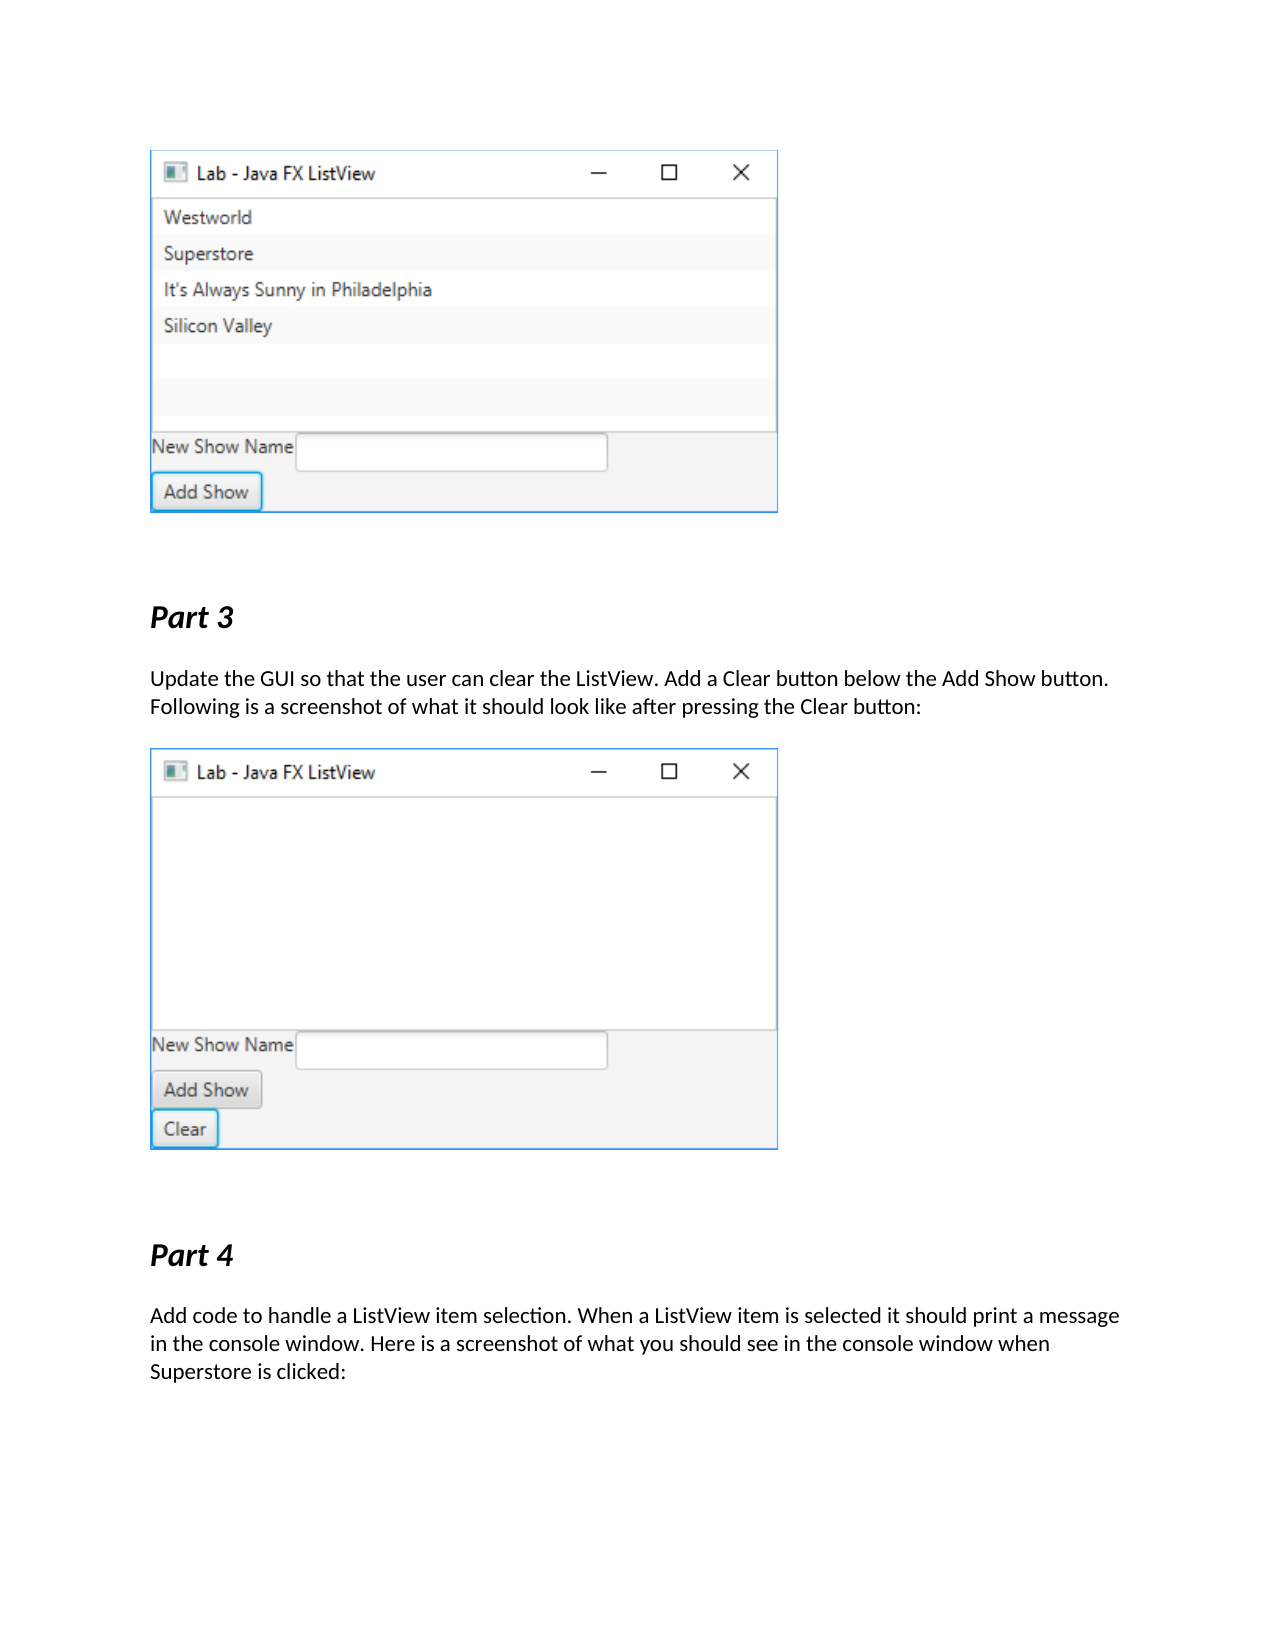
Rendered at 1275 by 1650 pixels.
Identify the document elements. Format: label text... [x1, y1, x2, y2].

picture [150, 748, 779, 1150]
text Update the GUI so that the user can clear the ListView. Add a Clear button below the Add Show button. Following is a screenshot of what it should look like after pressing the Clear button: [150, 664, 1125, 720]
text Add code to handle a ListView item selection. When a ListView item is selected it should print a message in the console window. Here is a screenshot of what you should see in the console window when Superstore is clicked: [150, 1301, 1125, 1413]
picture [150, 150, 779, 513]
text Part 3 [150, 597, 1125, 637]
text Part 4 [150, 1234, 1125, 1274]
